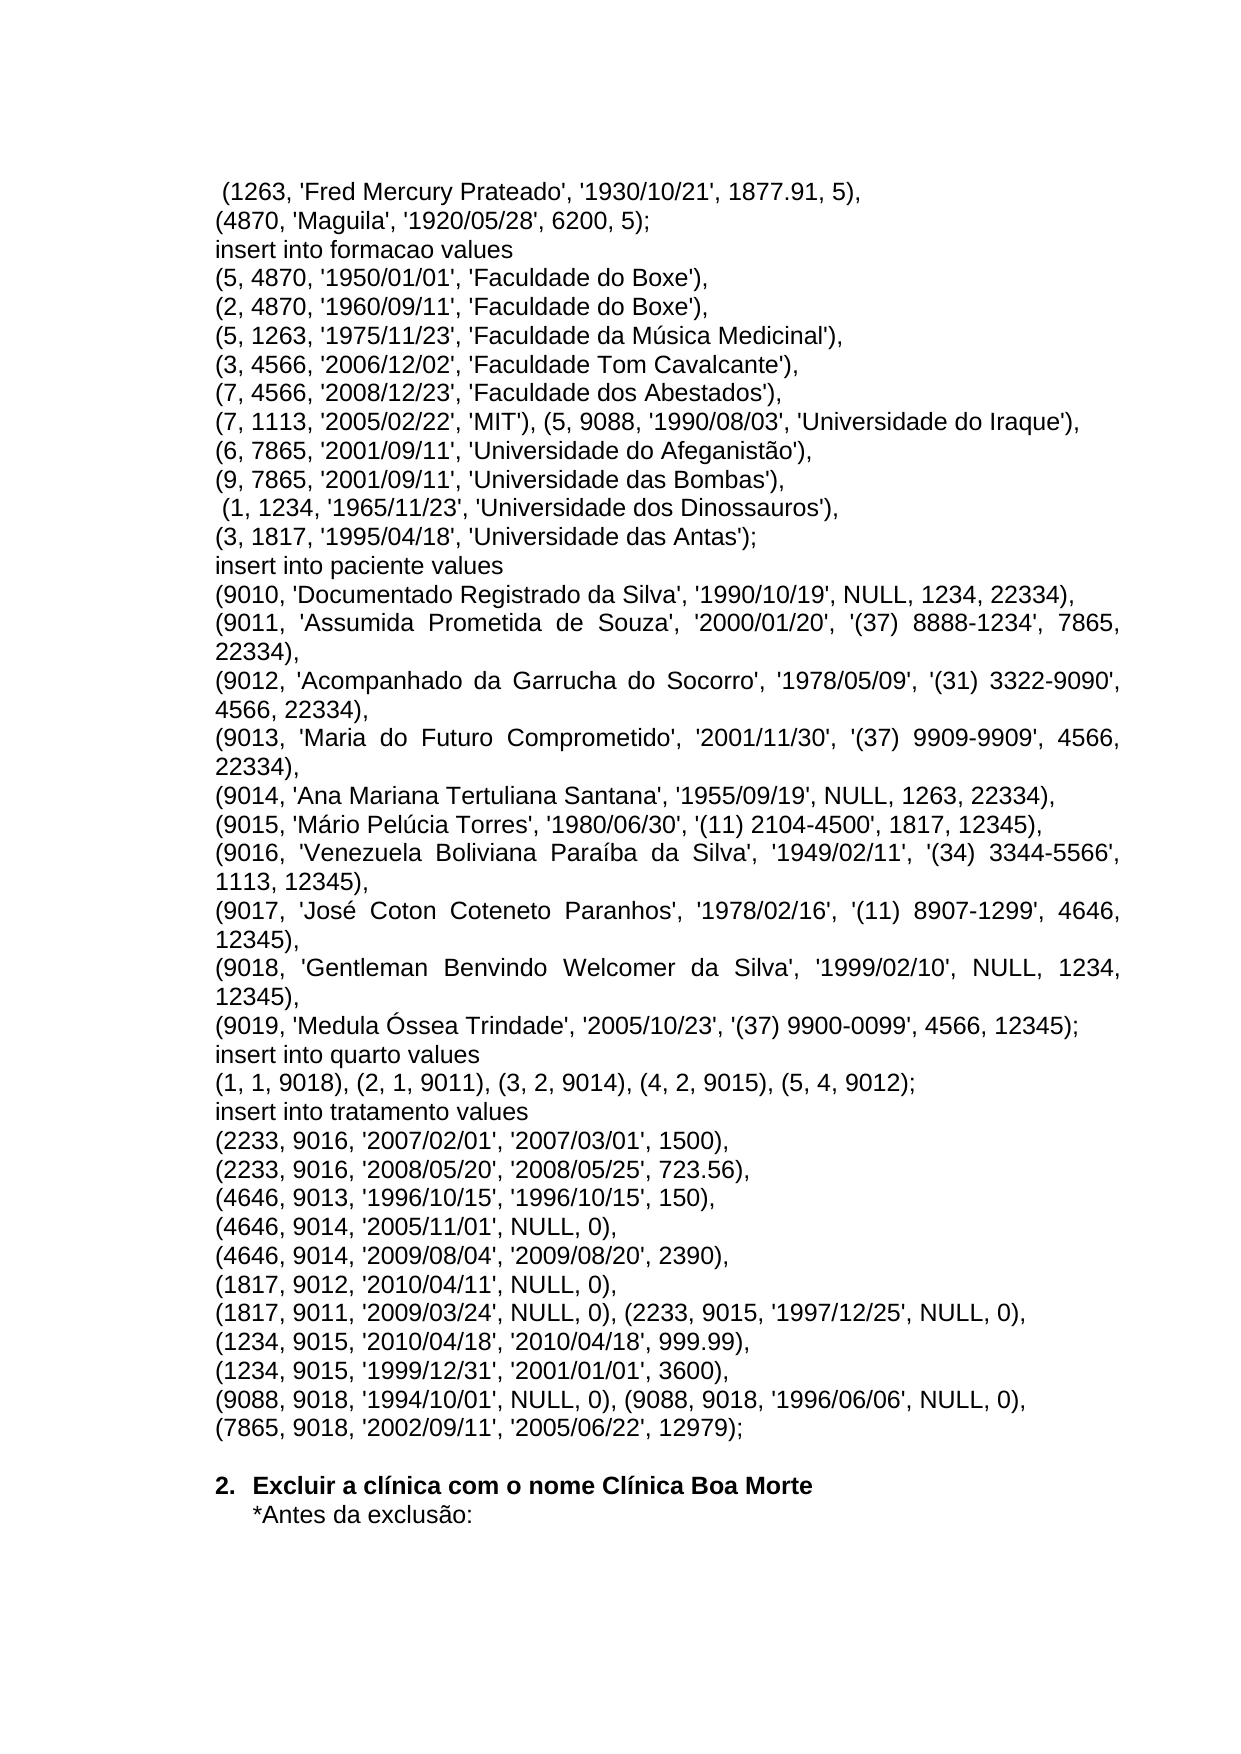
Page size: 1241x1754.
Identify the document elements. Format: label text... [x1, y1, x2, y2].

text (9014, 'Ana Mariana Tertuliana Santana', '1955/09/19', NULL, 1263, 22334), [215, 781, 1122, 810]
text (5, 4870, '1950/01/01', 'Faculdade do Boxe'), [215, 263, 1122, 292]
text (1, 1, 9018), (2, 1, 9011), (3, 2, 9014), (4, 2, 9015), (5, 4, 9012); [215, 1068, 1122, 1097]
text (9013, 'Maria do Futuro Comprometido', '2001/11/30', '(37) 9909-9909', 4566, 22334), [215, 723, 1122, 781]
text insert into tratamento values [215, 1097, 1122, 1126]
text insert into formacao values [215, 235, 1122, 263]
text (9019, 'Medula Óssea Trindade', '2005/10/23', '(37) 9900-0099', 4566, 12345); [215, 1011, 1122, 1040]
text (6, 7865, '2001/09/11', 'Universidade do Afeganistão'), [215, 436, 1122, 465]
text insert into paciente values [215, 551, 1122, 580]
text (3, 1817, '1995/04/18', 'Universidade das Antas'); [215, 522, 1122, 551]
text (9, 7865, '2001/09/11', 'Universidade das Bombas'), [215, 465, 1122, 493]
list Excluir a clínica com o nome Clínica Boa Morte [215, 1471, 1122, 1500]
text (3, 4566, '2006/12/02', 'Faculdade Tom Cavalcante'), [215, 350, 1122, 378]
text (9018, 'Gentleman Benvindo Welcomer da Silva', '1999/02/10', NULL, 1234, 12345), [215, 953, 1122, 1011]
text (1817, 9011, '2009/03/24', NULL, 0), (2233, 9015, '1997/12/25', NULL, 0), [215, 1298, 1122, 1327]
text (9012, 'Acompanhado da Garrucha do Socorro', '1978/05/09', '(31) 3322-9090', 4566, 22334), [215, 666, 1122, 723]
text (9011, 'Assumida Prometida de Souza', '2000/01/20', '(37) 8888-1234', 7865, 22334), [215, 608, 1122, 666]
text (4646, 9014, '2009/08/04', '2009/08/20', 2390), [215, 1241, 1122, 1270]
text (2, 4870, '1960/09/11', 'Faculdade do Boxe'), [215, 292, 1122, 321]
text (2233, 9016, '2008/05/20', '2008/05/25', 723.56), [215, 1155, 1122, 1183]
text (1817, 9012, '2010/04/11', NULL, 0), [215, 1270, 1122, 1298]
text (1, 1234, '1965/11/23', 'Universidade dos Dinossauros'), [215, 493, 1122, 522]
text (9016, 'Venezuela Boliviana Paraíba da Silva', '1949/02/11', '(34) 3344-5566', 1113, 12345), [215, 838, 1122, 896]
text (9017, 'José Coton Coteneto Paranhos', '1978/02/16', '(11) 8907-1299', 4646, 12345), [215, 896, 1122, 953]
text (7, 4566, '2008/12/23', 'Faculdade dos Abestados'), [215, 378, 1122, 407]
text (4870, 'Maguila', '1920/05/28', 6200, 5); [215, 206, 1122, 235]
list *Antes da exclusão: [252, 1500, 1122, 1528]
text (1234, 9015, '1999/12/31', '2001/01/01', 3600), [215, 1356, 1122, 1385]
text (4646, 9013, '1996/10/15', '1996/10/15', 150), [215, 1183, 1122, 1212]
text (9088, 9018, '1994/10/01', NULL, 0), (9088, 9018, '1996/06/06', NULL, 0), [215, 1385, 1122, 1413]
text (7, 1113, '2005/02/22', 'MIT'), (5, 9088, '1990/08/03', 'Universidade do Iraque'), [215, 407, 1122, 436]
text (7865, 9018, '2002/09/11', '2005/06/22', 12979); [215, 1413, 1122, 1442]
text (2233, 9016, '2007/02/01', '2007/03/01', 1500), [215, 1126, 1122, 1155]
text (9010, 'Documentado Registrado da Silva', '1990/10/19', NULL, 1234, 22334), [215, 580, 1122, 608]
text (5, 1263, '1975/11/23', 'Faculdade da Música Medicinal'), [215, 321, 1122, 350]
text insert into quarto values [215, 1040, 1122, 1068]
text (1263, 'Fred Mercury Prateado', '1930/10/21', 1877.91, 5), [215, 177, 1122, 206]
text (9015, 'Mário Pelúcia Torres', '1980/06/30', '(11) 2104-4500', 1817, 12345), [215, 810, 1122, 838]
text (4646, 9014, '2005/11/01', NULL, 0), [215, 1212, 1122, 1241]
text (1234, 9015, '2010/04/18', '2010/04/18', 999.99), [215, 1327, 1122, 1356]
